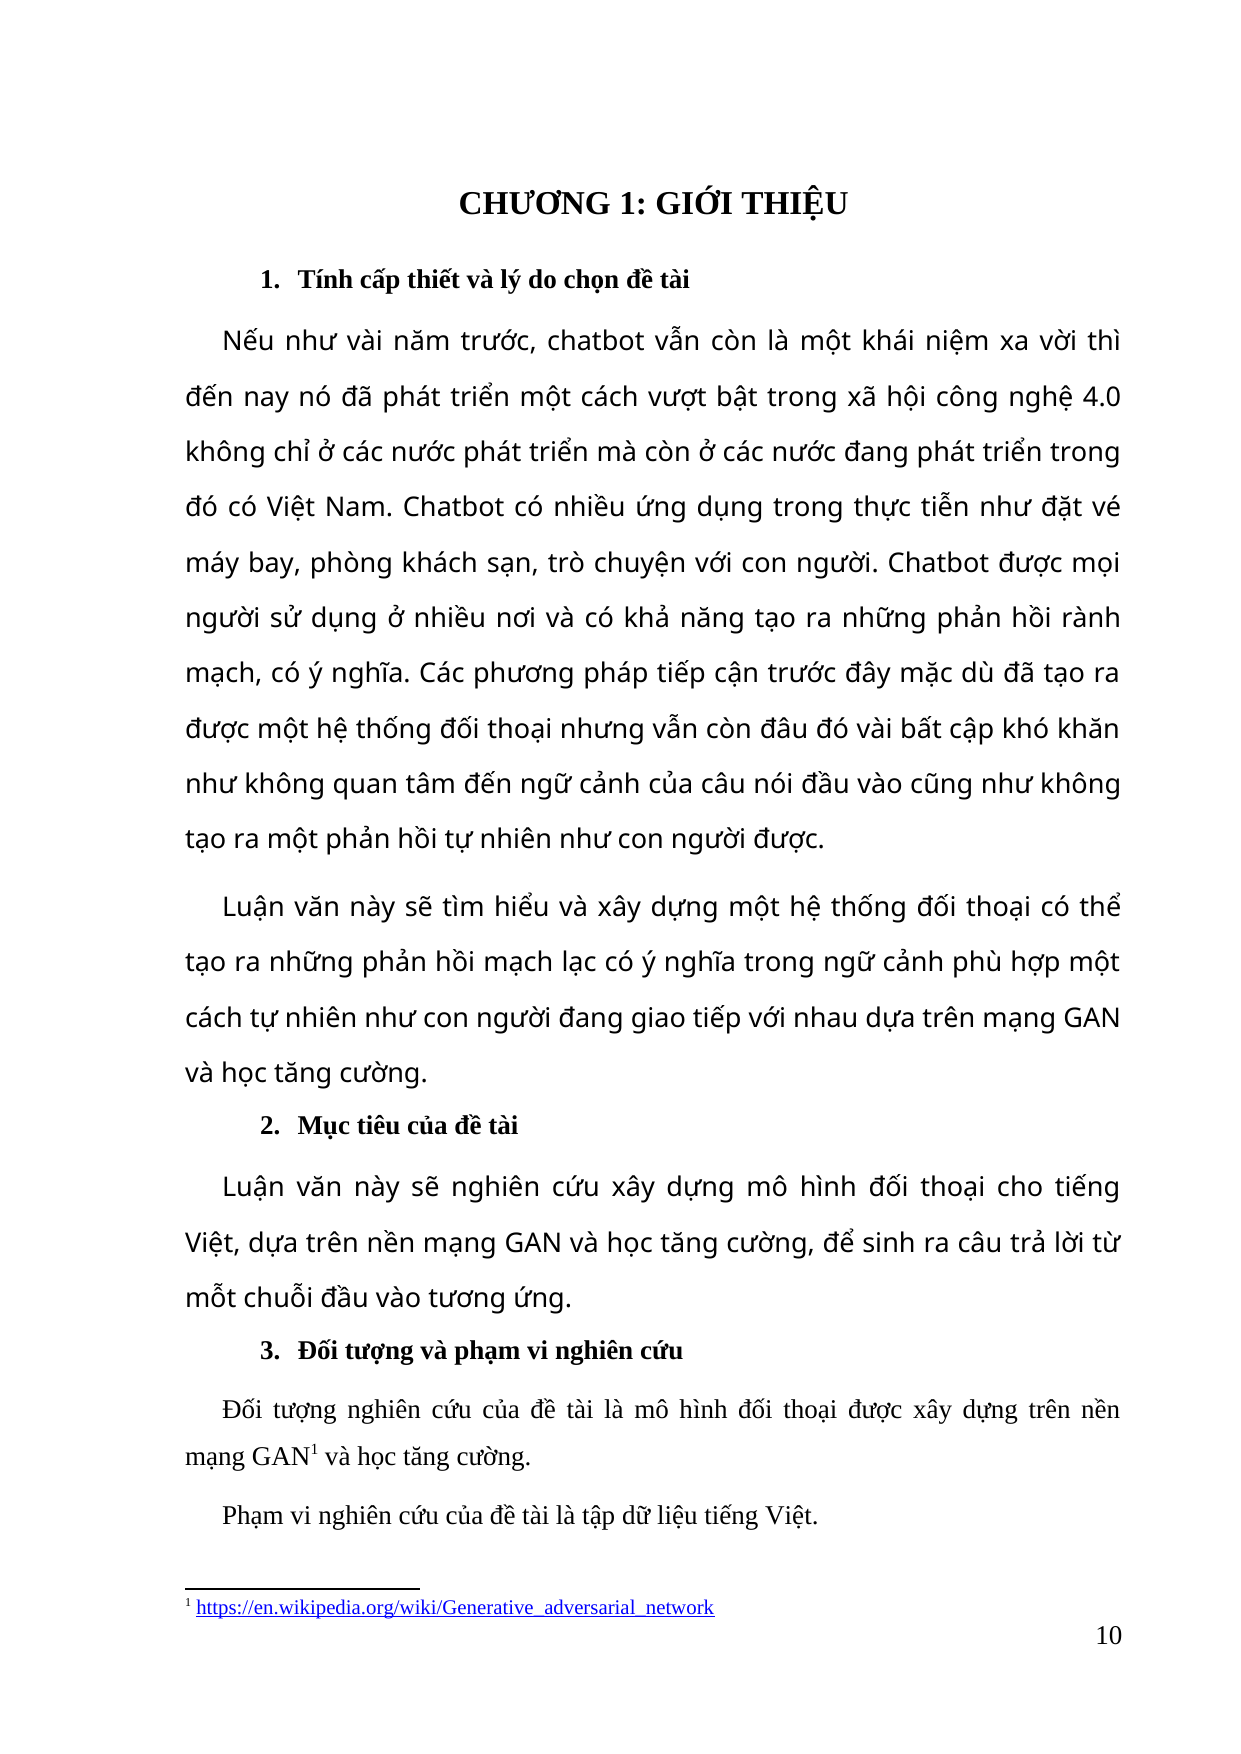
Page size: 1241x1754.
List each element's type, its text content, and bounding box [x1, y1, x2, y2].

text Luận văn này sẽ tìm hiểu và xây dựng một hệ thống đối thoại có thể tạo ra những phản hồi mạch lạc có ý nghĩa trong ngữ cảnh phù hợp một cách tự nhiên như con người đang giao tiếp với nhau dựa trên mạng GAN và học tăng cường. [185, 887, 1122, 1090]
subtitle Tính cấp thiết và lý do chọn đề tài [260, 263, 1122, 294]
text Đối tượng nghiên cứu của đề tài là mô hình đối thoại được xây dựng trên nền mạng GAN và học tăng cường. [185, 1393, 1122, 1471]
subtitle Đối tượng và phạm vi nghiên cứu [260, 1334, 1122, 1365]
subtitle CHƯƠNG 1: GIỚI THIỆU [185, 183, 1122, 221]
text Luận văn này sẽ nghiên cứu xây dựng mô hình đối thoại cho tiếng Việt, dựa trên nền mạng GAN và học tăng cường, để sinh ra câu trả lời từ mỗt chuỗi đầu vào tương ứng. [185, 1168, 1122, 1315]
subtitle Mục tiêu của đề tài [260, 1109, 1122, 1140]
text Phạm vi nghiên cứu của đề tài là tập dữ liệu tiếng Việt. [185, 1499, 1122, 1530]
text Nếu như vài năm trước, chatbot vẫn còn là một khái niệm xa vời thì đến nay nó đã phát triển một cách vượt bật trong xã hội công nghệ 4.0 không chỉ ở các nước phát triển mà còn ở các nước đang phát triển trong đó có Việt Nam. Chatbot có nhiều ứng dụng trong thực tiễn như đặt vé máy bay, phòng khách sạn, trò chuyện với con người. Chatbot được mọi người sử dụng ở nhiều nơi và có khả năng tạo ra những phản hồi rành mạch, có ý nghĩa. Các phương pháp tiếp cận trước đây mặc dù đã tạo ra được một hệ thống đối thoại nhưng vẫn còn đâu đó vài bất cập khó khăn như không quan tâm đến ngữ cảnh của câu nói đầu vào cũng như không tạo ra một phản hồi tự nhiên như con người được. [185, 322, 1122, 857]
